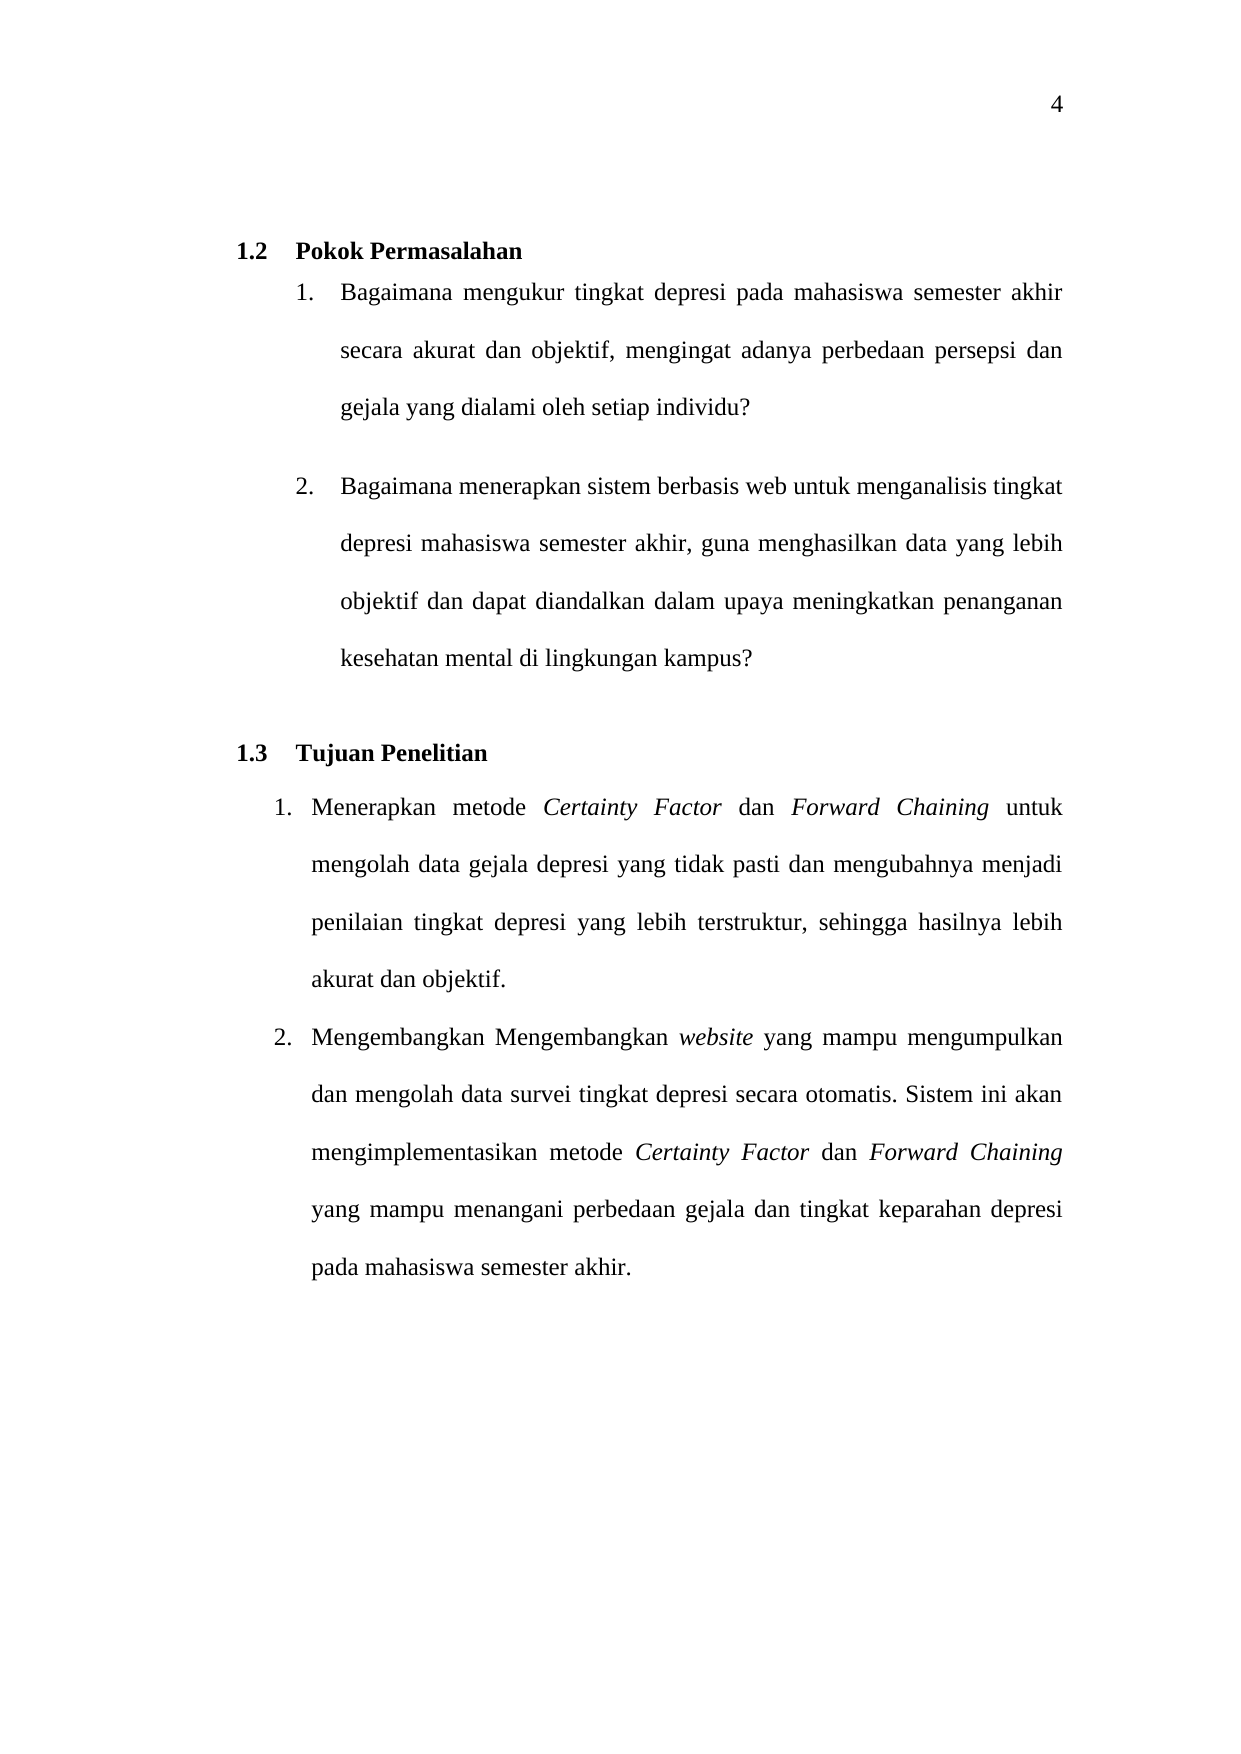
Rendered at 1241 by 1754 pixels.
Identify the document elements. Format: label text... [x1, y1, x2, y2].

list Menerapkan metode Certainty Factor dan Forward Chaining untuk mengolah data gejala depresi yang tidak pasti dan mengubahnya menjadi penilaian tingkat depresi yang lebih terstruktur, sehingga hasilnya lebih akurat dan objektif. [274, 792, 1063, 993]
list Mengembangkan Mengembangkan website yang mampu mengumpulkan dan mengolah data survei tingkat depresi secara otomatis. Sistem ini akan mengimplementasikan metode Certainty Factor dan Forward Chaining yang mampu menangani perbedaan gejala dan tingkat keparahan depresi pada mahasiswa semester akhir. [274, 1022, 1063, 1281]
subtitle Pokok Permasalahan [236, 236, 1063, 265]
subtitle Bagaimana mengukur tingkat depresi pada mahasiswa semester akhir secara akurat dan objektif, mengingat adanya perbedaan persepsi dan gejala yang dialami oleh setiap individu? [295, 277, 1063, 421]
subtitle Bagaimana menerapkan sistem berbasis web untuk menganalisis tingkat depresi mahasiswa semester akhir, guna menghasilkan data yang lebih objektif dan dapat diandalkan dalam upaya meningkatkan penanganan kesehatan mental di lingkungan kampus? [295, 471, 1063, 672]
subtitle Tujuan Penelitian [236, 738, 1063, 767]
